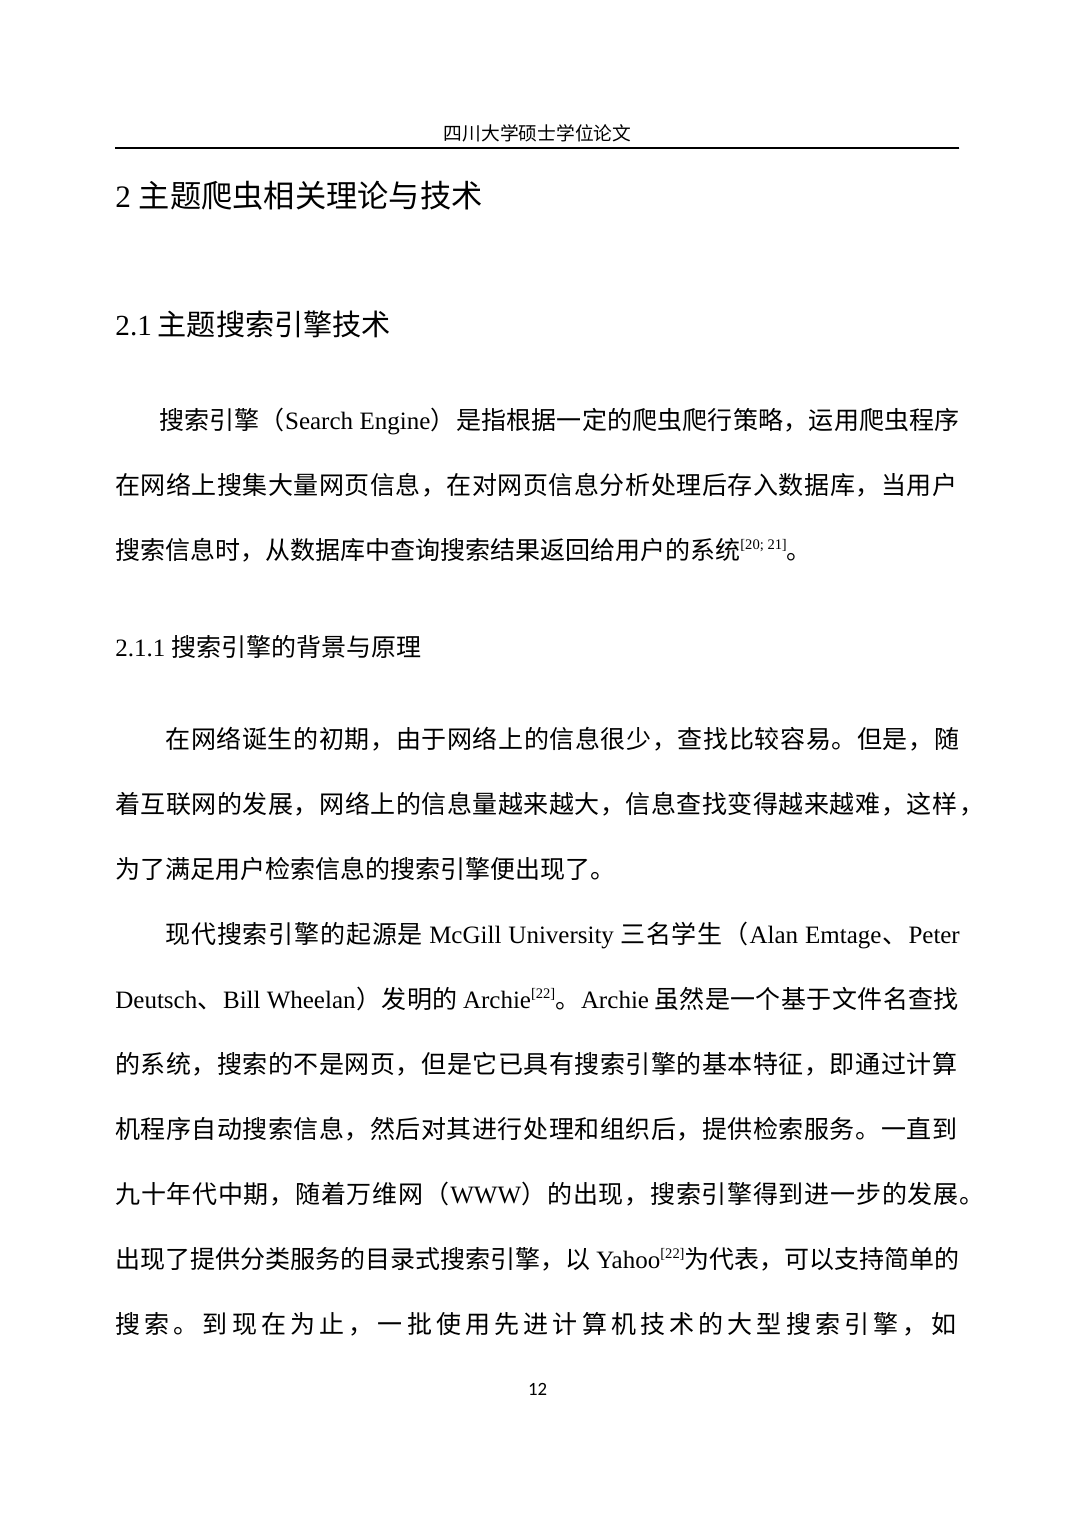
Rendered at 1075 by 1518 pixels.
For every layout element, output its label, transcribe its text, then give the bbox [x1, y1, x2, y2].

subtitle 2 主题爬虫相关理论与技术 [115, 162, 959, 227]
subtitle 2.1主题搜索引擎技术 [115, 290, 959, 355]
text 搜索引擎（Search Engine）是指根据一定的爬虫爬行策略，运用爬虫程序在网络上搜集大量网页信息，在对网页信息分析处理后存入数据库，当用户搜索信息时，从数据库中查询搜索结果返回给用户的系统[20; 21]。 [115, 386, 959, 581]
text 在网络诞生的初期，由于网络上的信息很少，查找比较容易。但是，随着互联网的发展，网络上的信息量越来越大，信息查找变得越来越难，这样，为了满足用户检索信息的搜索引擎便出现了。 [115, 705, 959, 900]
subtitle 2.1.1 搜索引擎的背景与原理 [115, 613, 959, 678]
